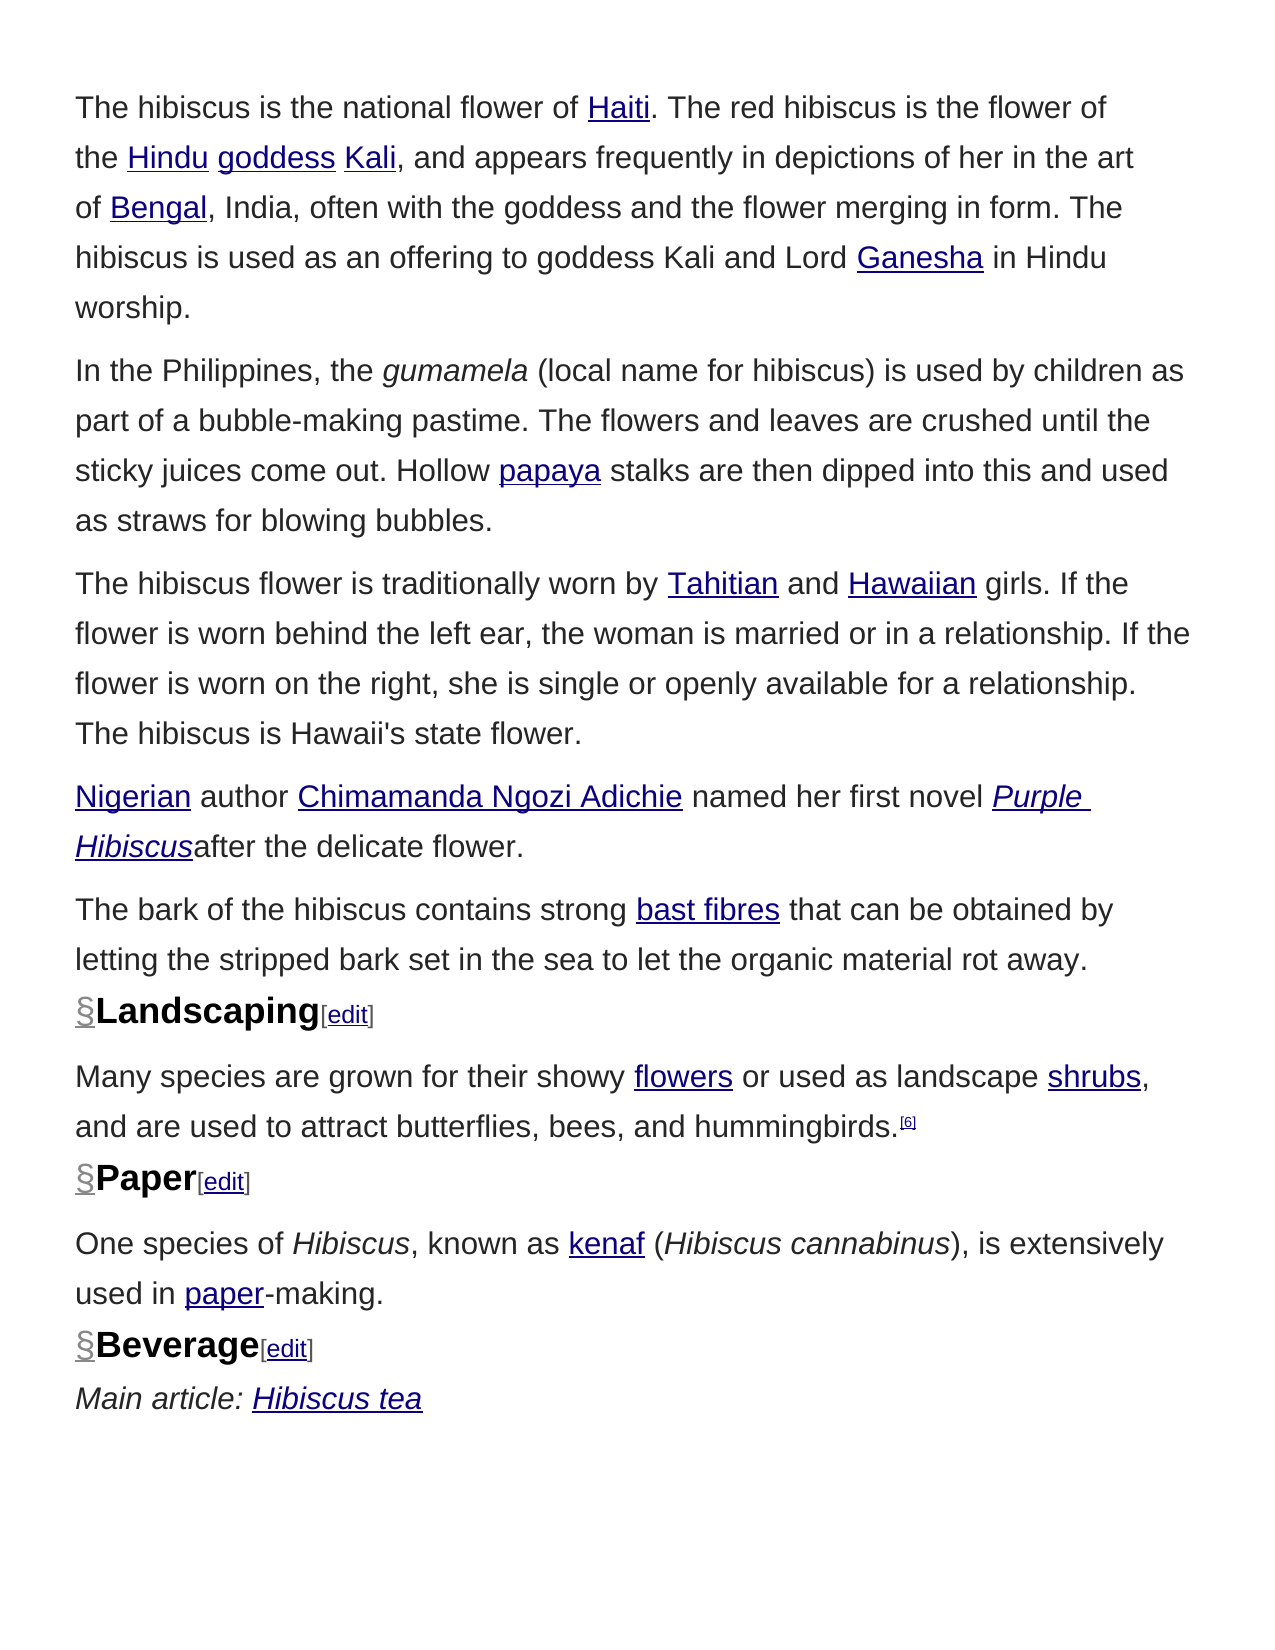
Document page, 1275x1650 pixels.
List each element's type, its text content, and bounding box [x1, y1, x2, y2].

text Nigerian author Chimamanda Ngozi Adichie named her first novel Purple Hibiscusafter the delicate flower. [75, 764, 1200, 864]
text §Beverage[edit] [75, 1324, 1200, 1366]
text Many species are grown for their showy flowers or used as landscape shrubs, and are used to attract butterflies, bees, and hummingbirds.[6] [75, 1044, 1200, 1144]
text The hibiscus flower is traditionally worn by Tahitian and Hawaiian girls. If the flower is worn behind the left ear, the woman is married or in a relationship. If the flower is worn on the right, she is single or openly available for a relationship. The hibiscus is Hawaii's state flower. [75, 551, 1200, 751]
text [75, 75, 1200, 326]
text The bark of the hibiscus contains strong bast fibres that can be obtained by letting the stripped bark set in the sea to let the organic material rot away. [75, 877, 1200, 977]
text §Landscaping[edit] [75, 989, 1200, 1031]
text Main article: Hibiscus tea [75, 1366, 1200, 1416]
text §Paper[edit] [75, 1156, 1200, 1198]
text In the Philippines, the gumamela (local name for hibiscus) is used by children as part of a bubble-making pastime. The flowers and leaves are crushed until the sticky juices come out. Hollow papaya stalks are then dipped into this and used as straws for blowing bubbles. [75, 338, 1200, 538]
text One species of Hibiscus, known as kenaf (Hibiscus cannabinus), is extensively used in paper-making. [75, 1211, 1200, 1311]
